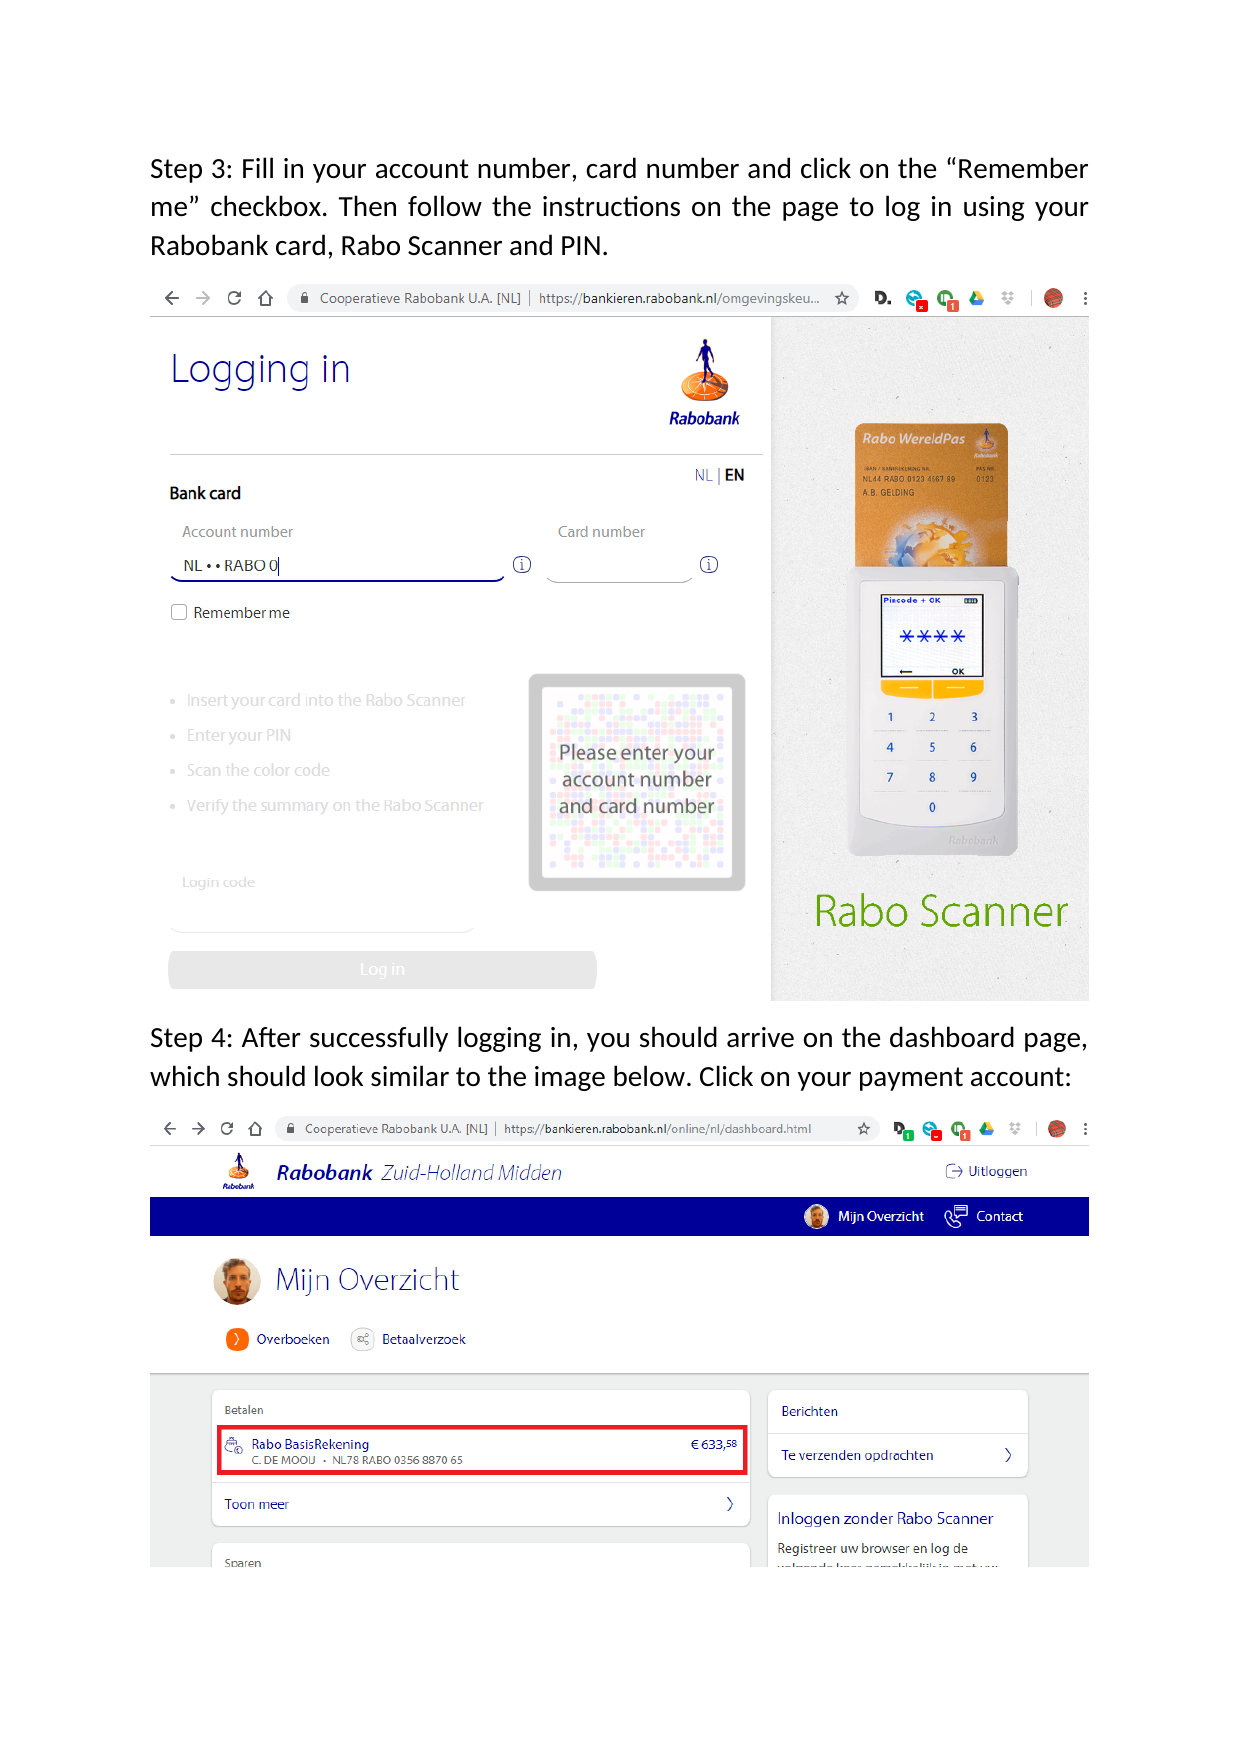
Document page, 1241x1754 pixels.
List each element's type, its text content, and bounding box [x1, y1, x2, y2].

picture [150, 282, 1089, 1001]
picture [150, 1113, 1089, 1567]
text Step 4: After successfully logging in, you should arrive on the dashboard page, which should look similar to the image below. Click on your payment account: [150, 1019, 1090, 1094]
text Step 3: Fill in your account number, card number and click on the “Remember me” checkbox. Then follow the instructions on the page to log in using your Rabobank card, Rabo Scanner and PIN. [150, 150, 1090, 262]
